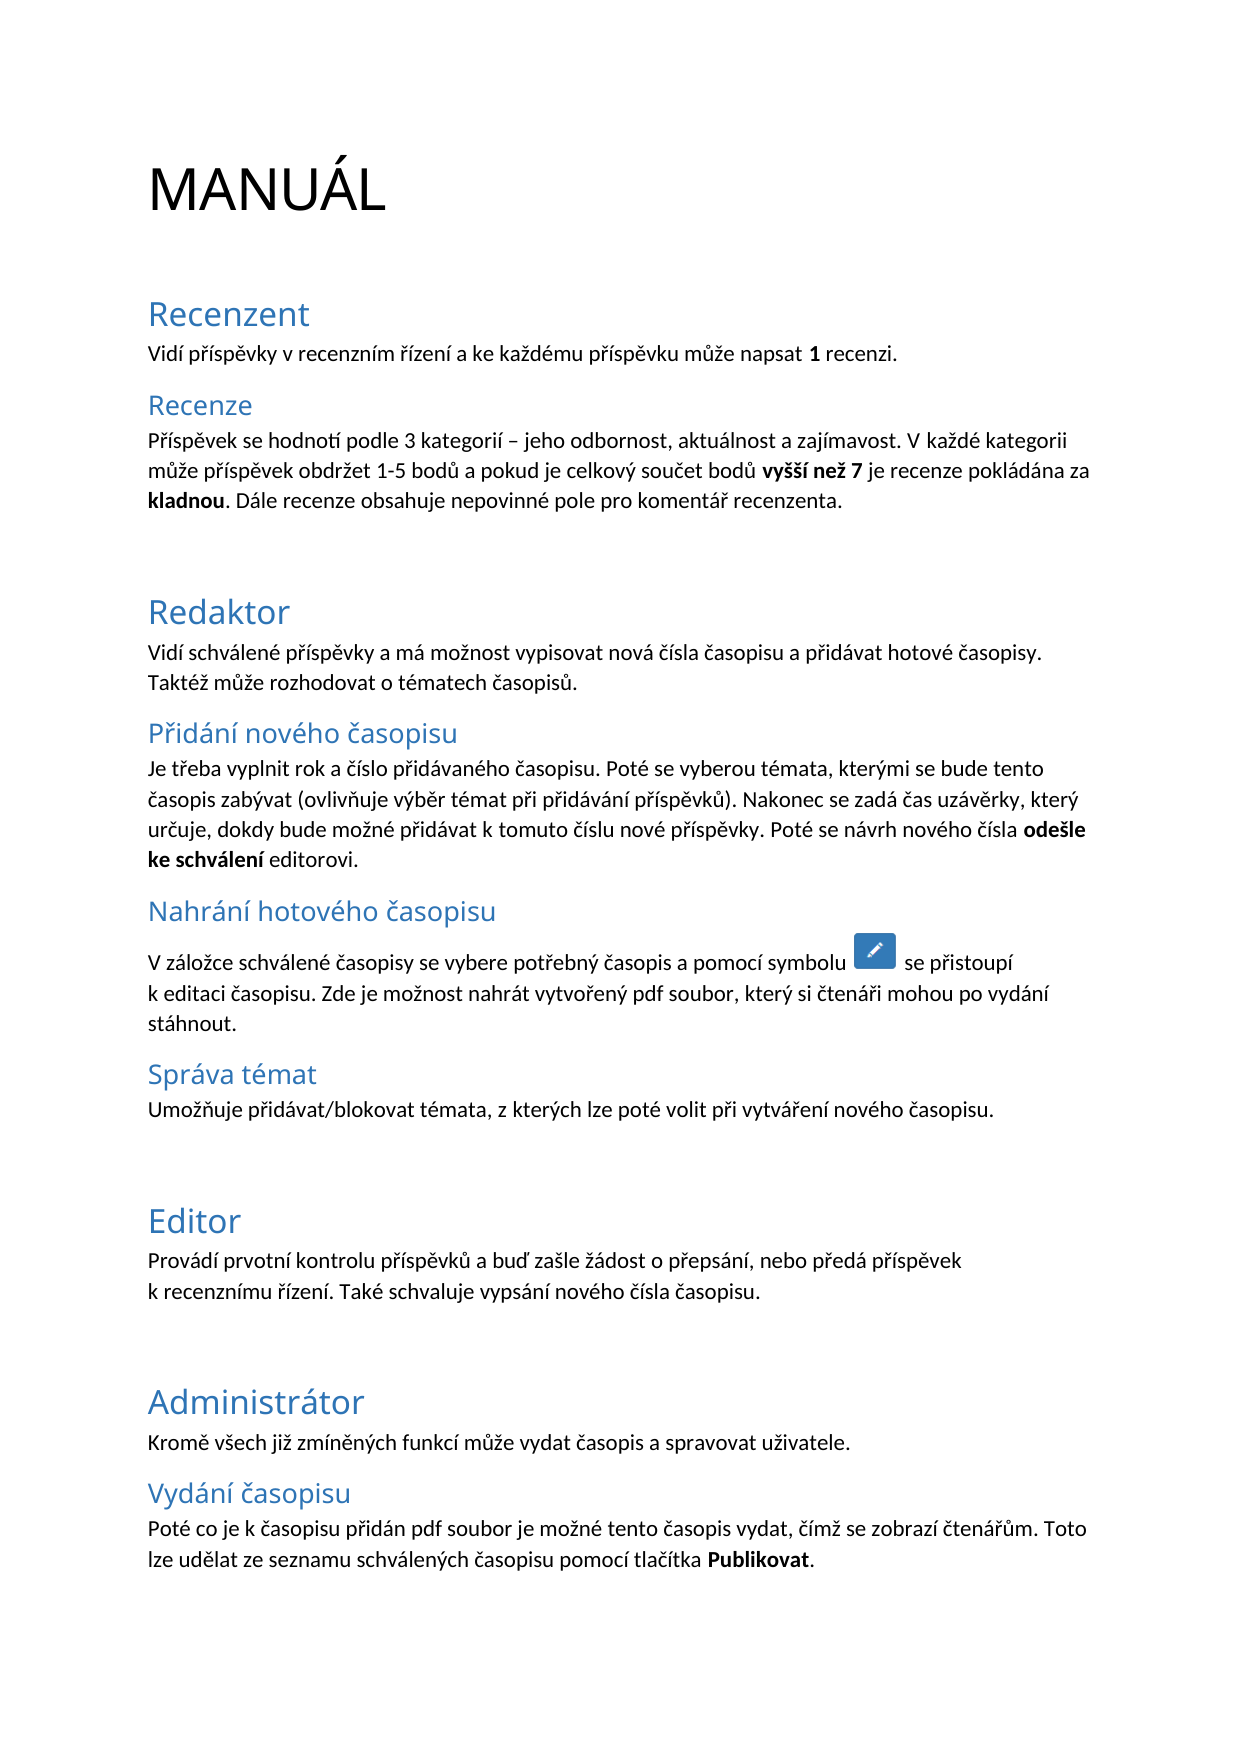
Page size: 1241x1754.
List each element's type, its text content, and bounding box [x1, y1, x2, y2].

text Vidí schválené příspěvky a má možnost vypisovat nová čísla časopisu a přidávat hotové časopisy. Taktéž může rozhodovat o tématech časopisů. [148, 638, 1093, 696]
subtitle Správa témat [148, 1056, 1093, 1093]
title MANUÁL [148, 148, 1093, 227]
text Příspěvek se hodnotí podle 3 kategorií – jeho odbornost, aktuálnost a zajímavost. V každé kategorii může příspěvek obdržet 1-5 bodů a pokud je celkový součet bodů vyšší než 7 je recenze pokládána za kladnou. Dále recenze obsahuje nepovinné pole pro komentář recenzenta. [148, 426, 1093, 514]
subtitle Přidání nového časopisu [148, 715, 1093, 752]
subtitle Recenze [148, 386, 1093, 423]
text Provádí prvotní kontrolu příspěvků a buď zašle žádost o přepsání, nebo předá příspěvek k recenznímu řízení. Také schvaluje vypsání nového čísla časopisu. [148, 1247, 1093, 1305]
subtitle Editor [148, 1198, 1093, 1243]
subtitle Administrátor [148, 1379, 1093, 1424]
text Poté co je k časopisu přidán pdf soubor je možné tento časopis vydat, čímž se zobrazí čtenářům. Toto lze udělat ze seznamu schválených časopisu pomocí tlačítka Publikovat. [148, 1514, 1093, 1573]
text V záložce schválené časopisy se vybere potřebný časopis a pomocí symbolu se přistoupí k editaci časopisu. Zde je možnost nahrát vytvořený pdf soubor, který si čtenáři mohou po vydání stáhnout. [148, 932, 1093, 1037]
text Umožňuje přidávat/blokovat témata, z kterých lze poté volit při vytváření nového časopisu. [148, 1096, 1093, 1124]
subtitle Vydání časopisu [148, 1475, 1093, 1512]
text Kromě všech již zmíněných funkcí může vydat časopis a spravovat uživatele. [148, 1428, 1093, 1456]
subtitle Redaktor [148, 589, 1093, 634]
text Vidí příspěvky v recenzním řízení a ke každému příspěvku může napsat 1 recenzi. [148, 339, 1093, 367]
picture [852, 931, 899, 971]
text Je třeba vyplnit rok a číslo přidávaného časopisu. Poté se vyberou témata, kterými se bude tento časopis zabývat (ovlivňuje výběr témat při přidávání příspěvků). Nakonec se zadá čas uzávěrky, který určuje, dokdy bude možné přidávat k tomuto číslu nové příspěvky. Poté se návrh nového čísla odešle ke schválení editorovi. [148, 754, 1093, 873]
subtitle Nahrání hotového časopisu [148, 892, 1093, 929]
subtitle Recenzent [148, 291, 1093, 336]
